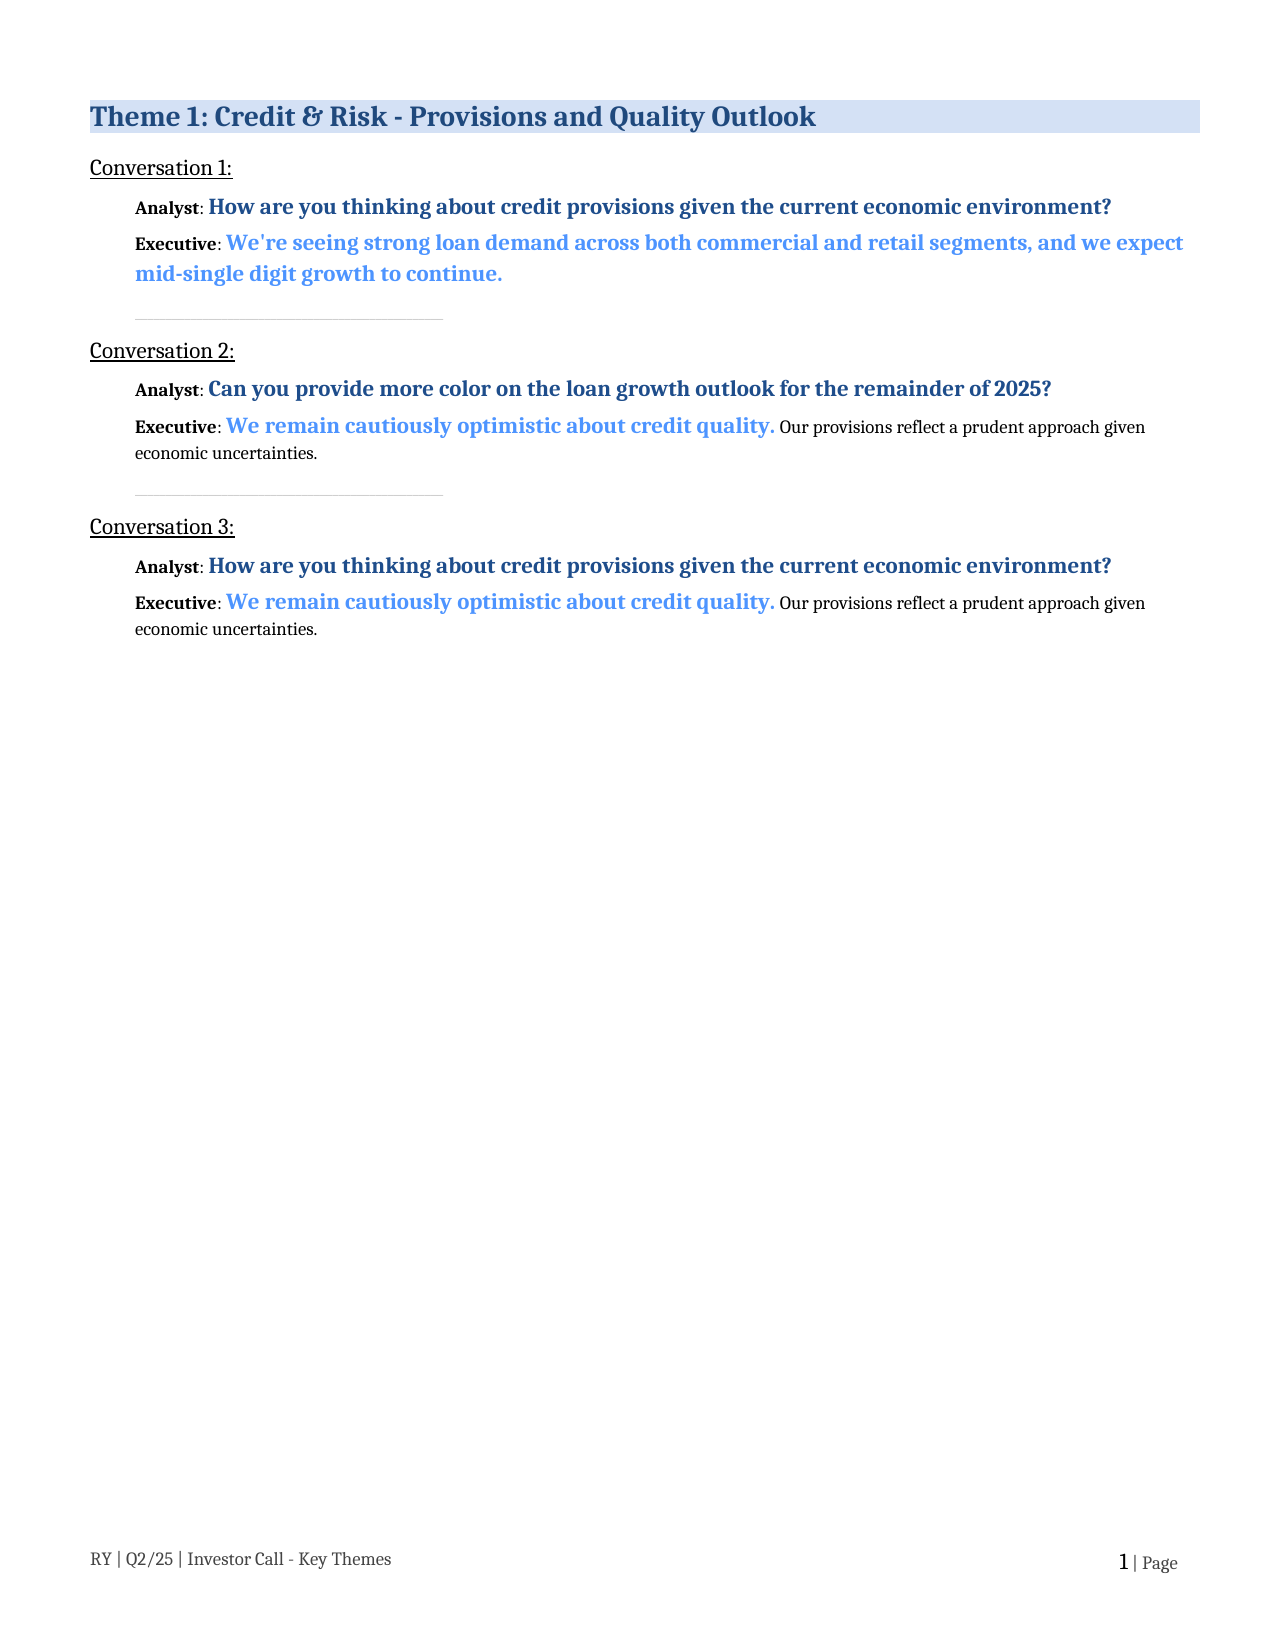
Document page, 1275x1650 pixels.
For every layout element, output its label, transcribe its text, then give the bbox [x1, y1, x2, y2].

text Theme 1: Credit & Risk - Provisions and Quality Outlook [90, 100, 1200, 133]
text Analyst: Can you provide more color on the loan growth outlook for the remainder of 2025? [135, 376, 1200, 402]
text Analyst: How are you thinking about credit provisions given the current economic environment? [135, 194, 1200, 220]
text __________________________________________________ [135, 303, 1200, 322]
text Conversation 2: [90, 338, 1200, 364]
text Conversation 1: [90, 155, 1200, 182]
text __________________________________________________ [135, 479, 1200, 499]
text Executive: We're seeing strong loan demand across both commercial and retail segments, and we expect mid-single digit growth to continue. [135, 230, 1200, 287]
text Executive: We remain cautiously optimistic about credit quality. Our provisions reflect a prudent approach given economic uncertainties. [135, 589, 1200, 640]
text Conversation 3: [90, 514, 1200, 540]
text Executive: We remain cautiously optimistic about credit quality. Our provisions reflect a prudent approach given economic uncertainties. [135, 413, 1200, 464]
text Analyst: How are you thinking about credit provisions given the current economic environment? [135, 552, 1200, 579]
